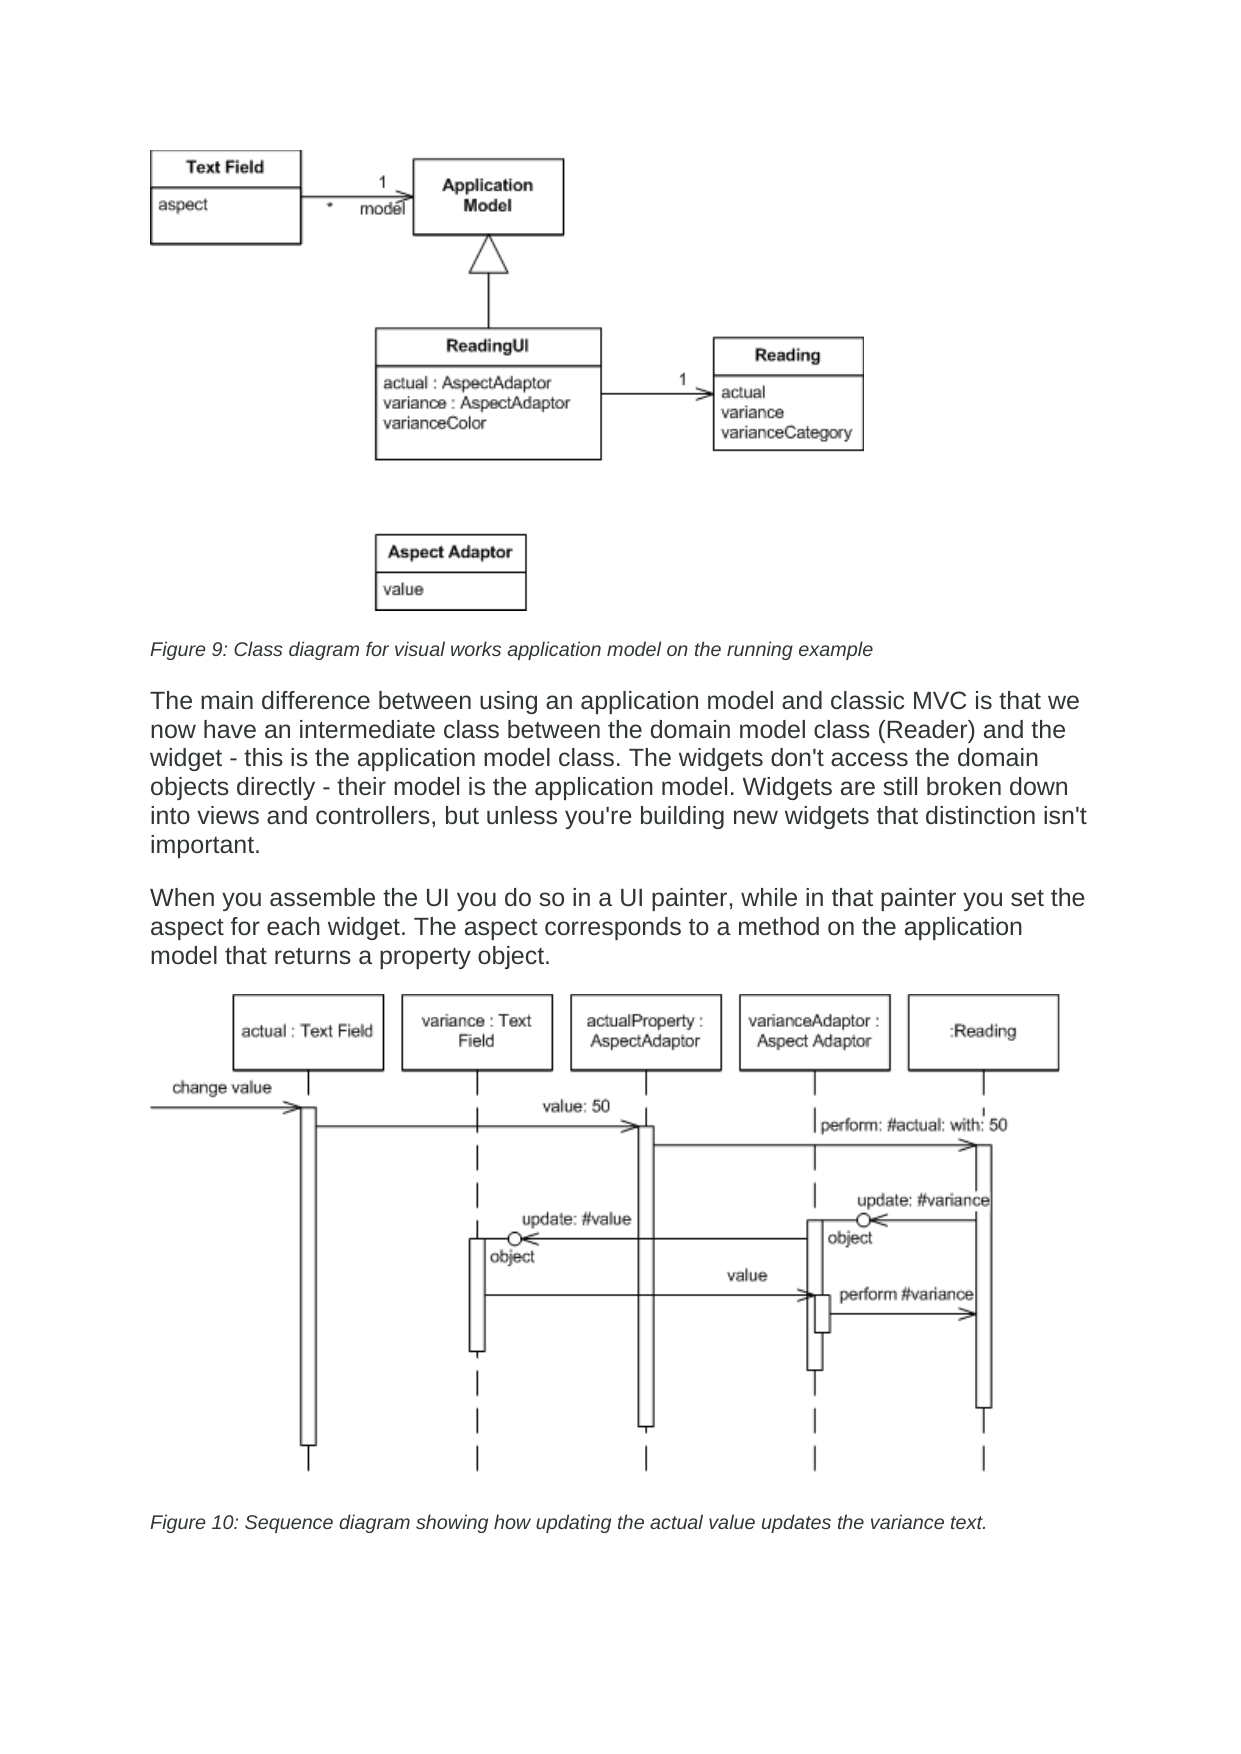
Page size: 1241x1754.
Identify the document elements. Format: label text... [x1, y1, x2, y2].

picture [150, 994, 1060, 1484]
text Figure 9: Class diagram for visual works application model on the running example [150, 638, 1090, 661]
picture [150, 150, 864, 611]
text Figure 10: Sequence diagram showing how updating the actual value updates the variance text. [150, 1511, 1090, 1533]
text The main difference between using an application model and classic MVC is that we now have an intermediate class between the domain model class (Reader) and the widget - this is the application model class. The widgets don't access the domain objects directly - their model is the application model. Widgets are still broken down into views and controllers, but unless you're building new widgets that distinction isn't important. [150, 686, 1090, 858]
text When you assemble the UI you do so in a UI painter, while in that painter you set the aspect for each widget. The aspect corresponds to a method on the application model that returns a property object. [150, 883, 1090, 969]
